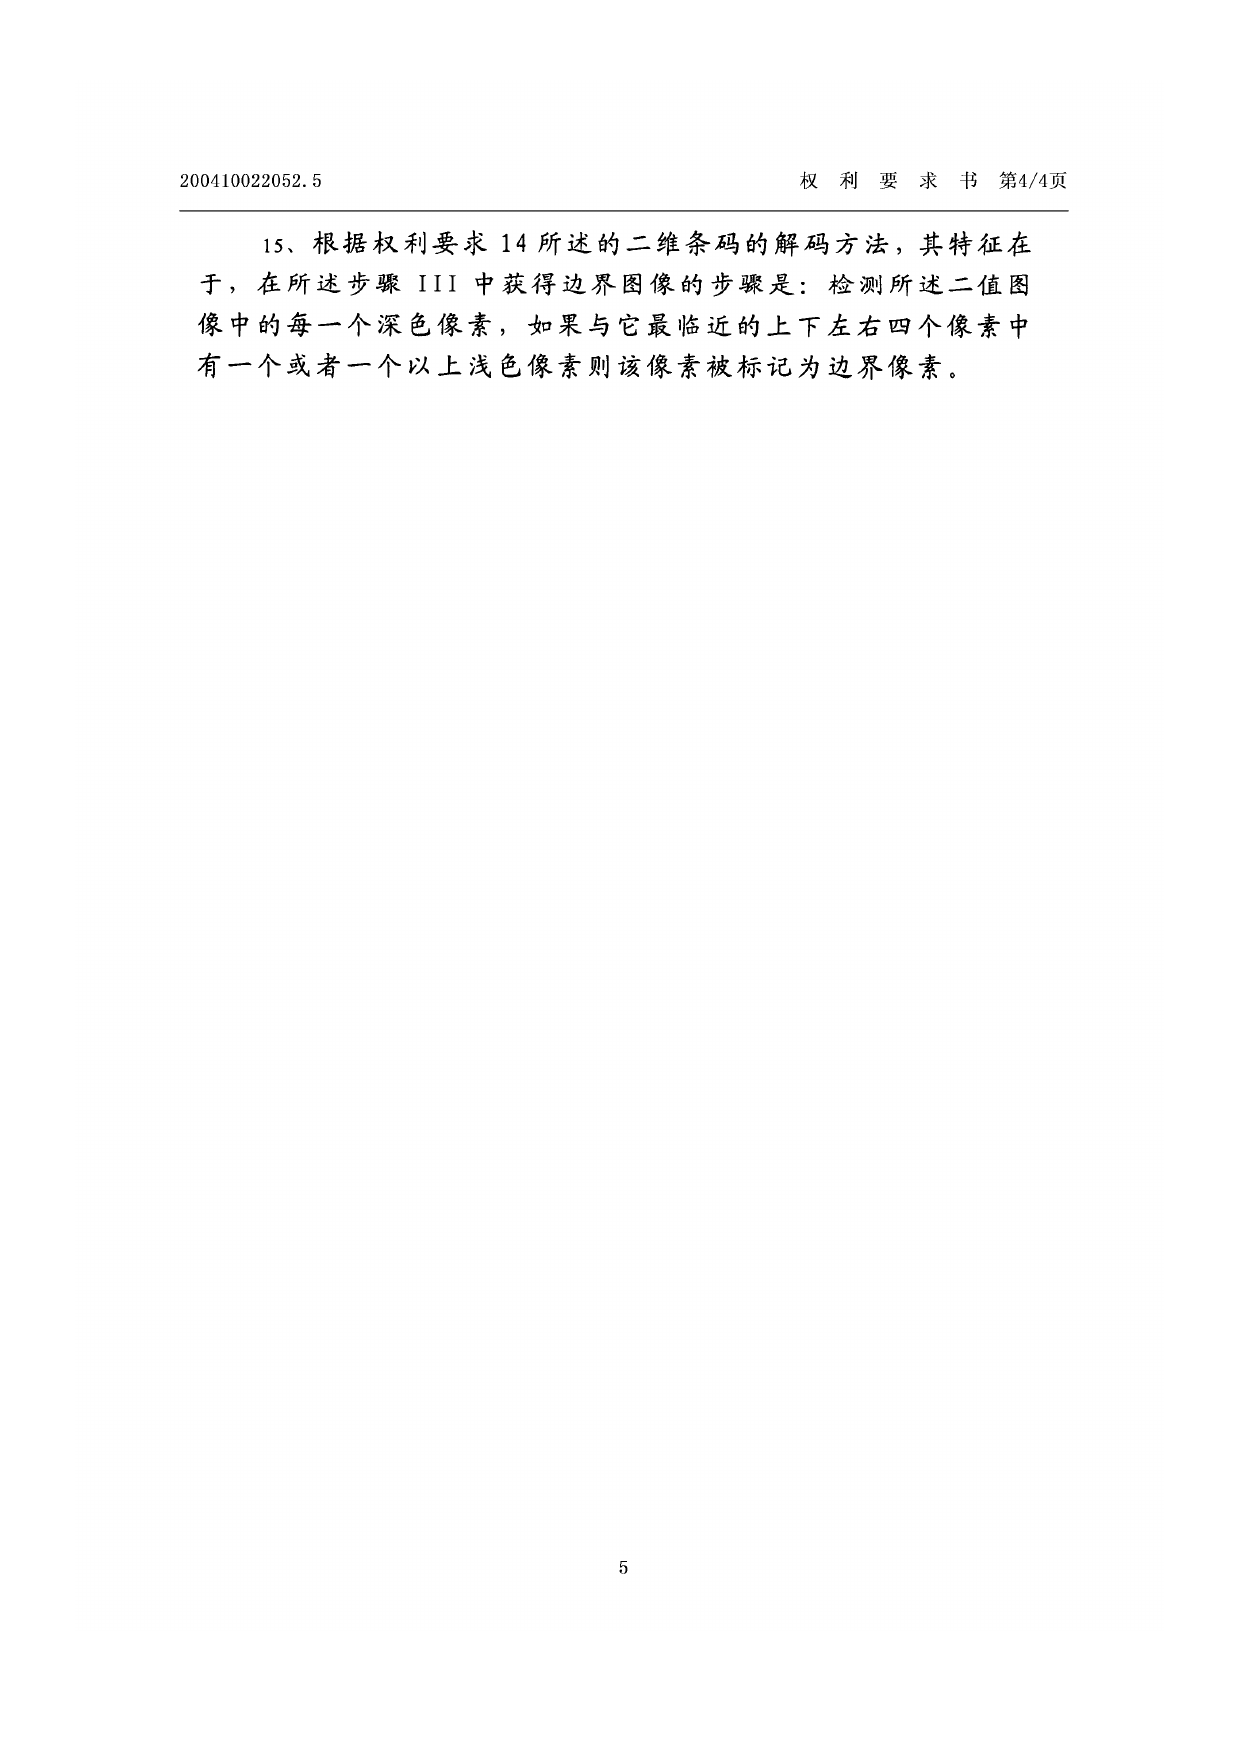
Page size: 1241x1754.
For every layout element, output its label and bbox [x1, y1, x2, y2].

picture [75, 80, 1164, 1631]
